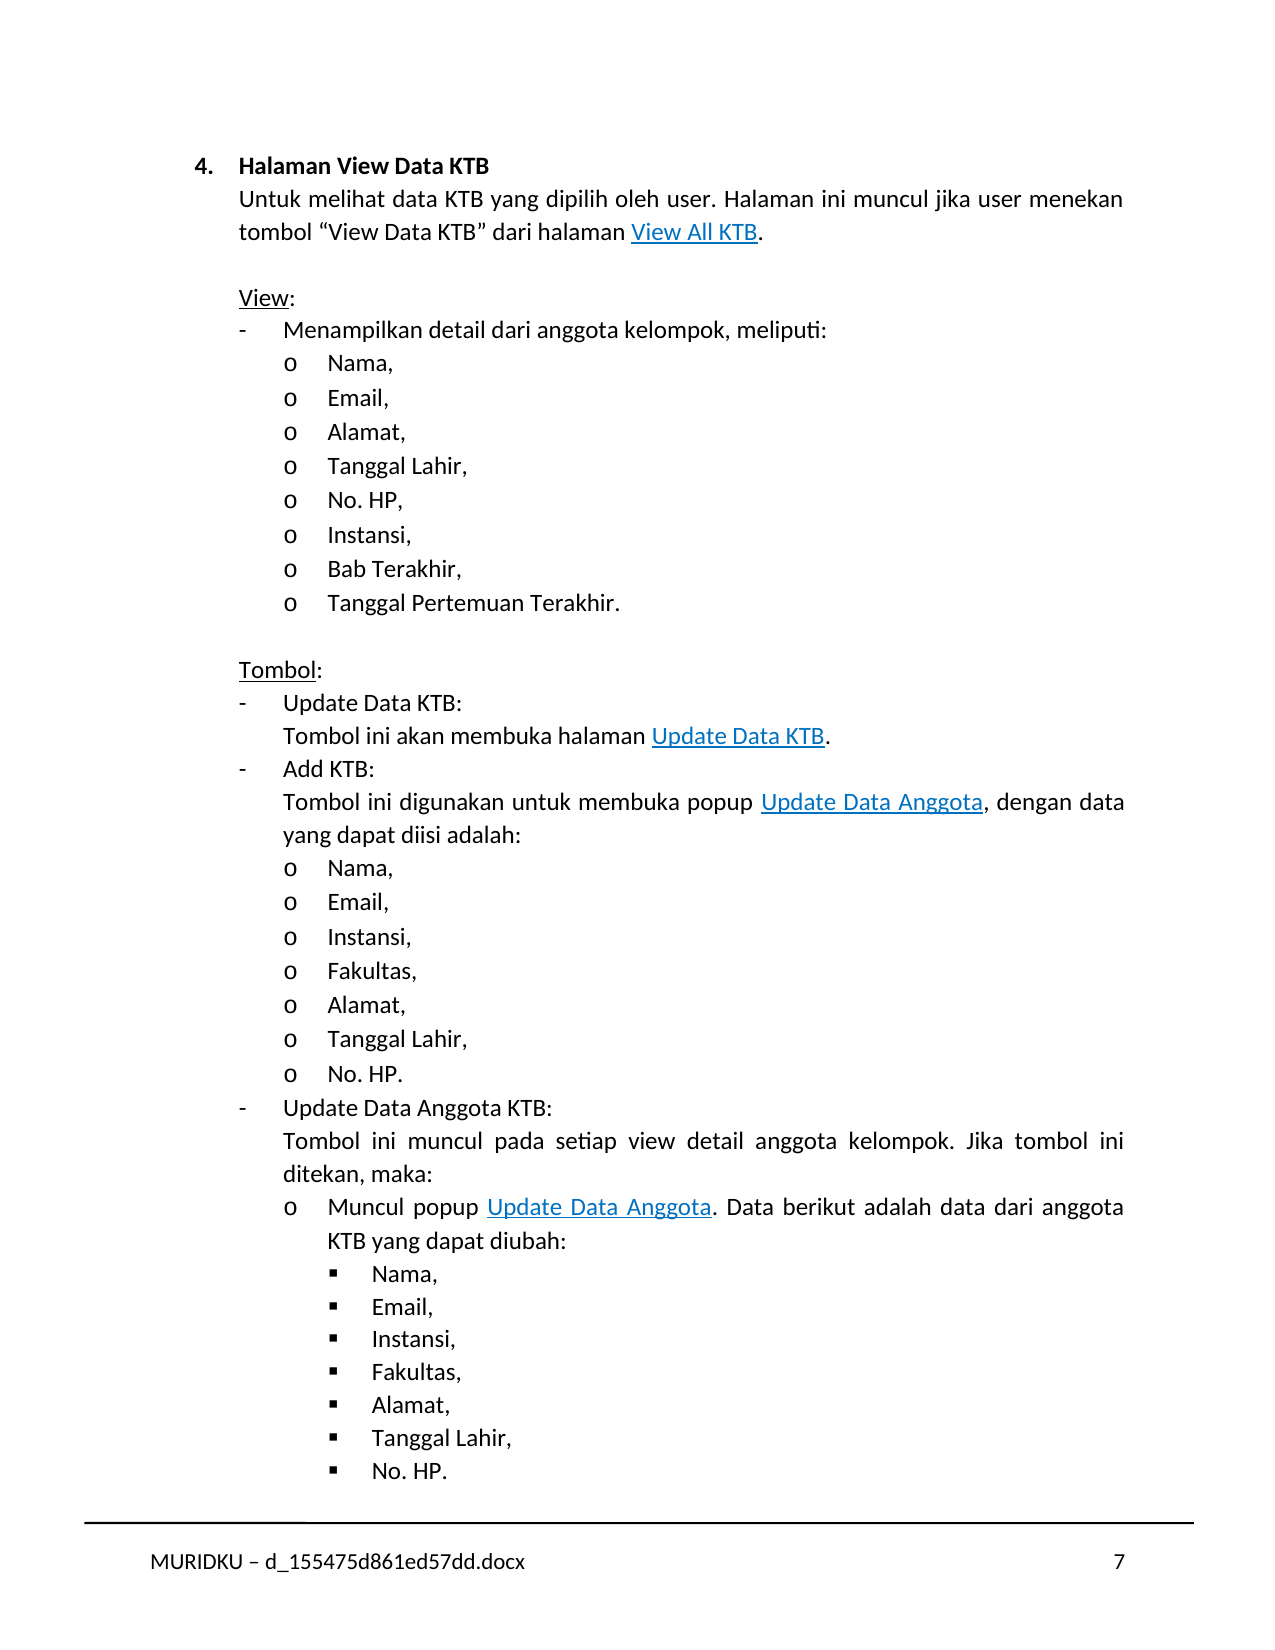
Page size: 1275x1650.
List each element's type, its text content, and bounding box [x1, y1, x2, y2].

list Update Data KTB: [239, 687, 1125, 718]
list Nama, [283, 852, 1125, 884]
list Instansi, [283, 921, 1125, 952]
list No. HP. [283, 1058, 1125, 1089]
list Nama, [283, 347, 1125, 379]
list Tanggal Pertemuan Terakhir. [283, 587, 1125, 619]
list Alamat, [327, 1389, 1125, 1420]
list Tanggal Lahir, [327, 1422, 1125, 1453]
list Alamat, [283, 989, 1125, 1021]
list Email, [327, 1291, 1125, 1321]
list View: [239, 282, 1125, 312]
list Instansi, [283, 519, 1125, 551]
list No. HP. [327, 1455, 1125, 1486]
list Tanggal Lahir, [283, 450, 1125, 482]
list Tombol ini digunakan untuk membuka popup Update Data Anggota, dengan data yang dapat diisi adalah: [283, 786, 1125, 850]
list No. HP, [283, 484, 1125, 516]
list Add KTB: [239, 753, 1125, 784]
list Menampilkan detail dari anggota kelompok, meliputi: [239, 314, 1125, 345]
list Fakultas, [327, 1357, 1125, 1387]
list Tanggal Lahir, [283, 1023, 1125, 1055]
list Update Data Anggota KTB: [239, 1092, 1125, 1122]
list Tombol ini muncul pada setiap view detail anggota kelompok. Jika tombol ini ditekan, maka: [283, 1125, 1125, 1188]
list Untuk melihat data KTB yang dipilih oleh user. Halaman ini muncul jika user menekan tombol “View Data KTB” dari halaman View All KTB. [239, 183, 1125, 246]
list Nama, [327, 1258, 1125, 1288]
list Email, [283, 886, 1125, 918]
list Alamat, [283, 416, 1125, 448]
list Muncul popup Update Data Anggota. Data berikut adalah data dari anggota KTB yang dapat diubah: [283, 1191, 1125, 1255]
list Instansi, [327, 1324, 1125, 1354]
list Halaman View Data KTB [194, 150, 1125, 181]
list Tombol: [239, 654, 1125, 685]
list Tombol ini akan membuka halaman Update Data KTB. [283, 720, 1125, 751]
list Email, [283, 382, 1125, 413]
list Fakultas, [283, 955, 1125, 987]
list Bab Terakhir, [283, 553, 1125, 585]
